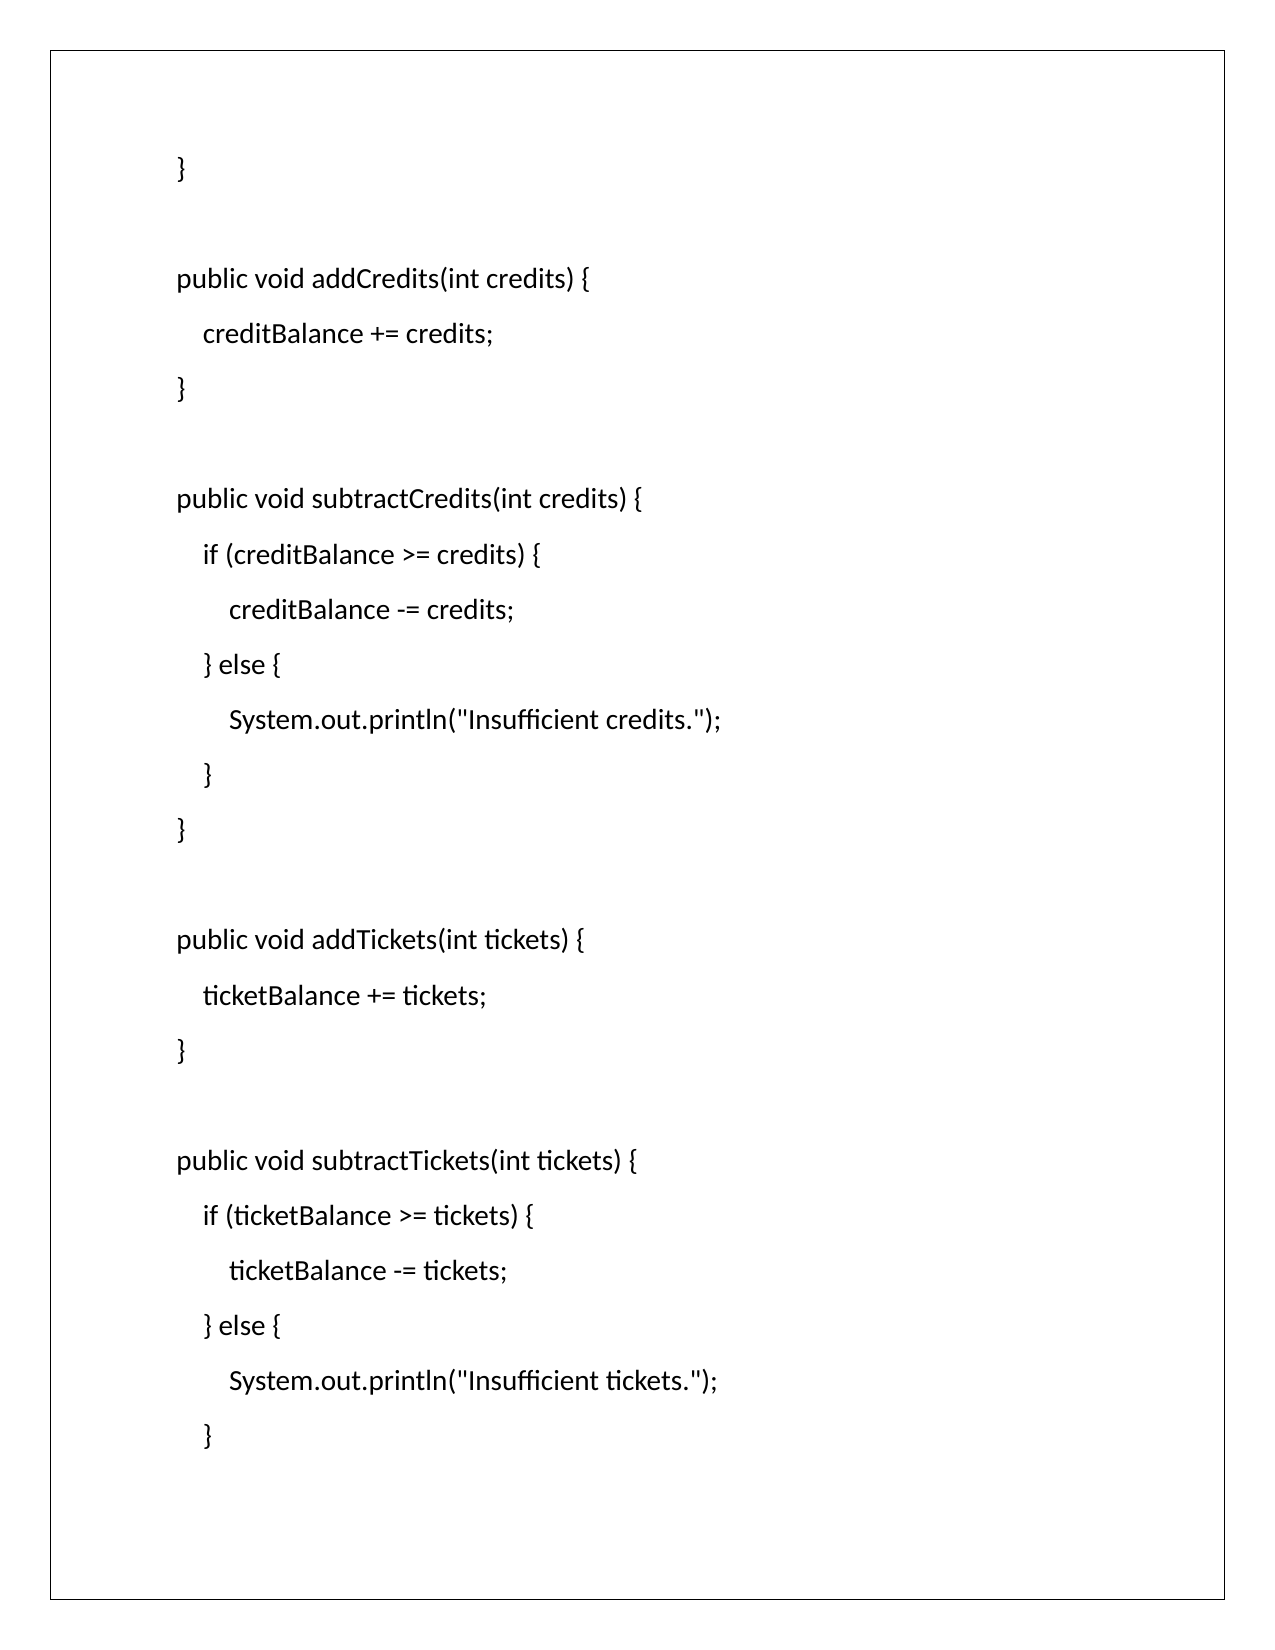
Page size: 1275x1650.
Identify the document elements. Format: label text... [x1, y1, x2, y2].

text } [150, 150, 1125, 186]
text if (ticketBalance >= tickets) { [150, 1197, 1125, 1233]
text public void addCredits(int credits) { [150, 260, 1125, 296]
text } [150, 1032, 1125, 1067]
text } [150, 1417, 1125, 1453]
text ticketBalance -= tickets; [150, 1252, 1125, 1288]
text } [150, 756, 1125, 792]
text creditBalance -= credits; [150, 591, 1125, 626]
text } else { [150, 1307, 1125, 1343]
text System.out.println("Insufficient tickets."); [150, 1362, 1125, 1398]
text System.out.println("Insufficient credits."); [150, 701, 1125, 737]
text public void addTickets(int tickets) { [150, 921, 1125, 957]
text creditBalance += credits; [150, 315, 1125, 351]
text } [150, 370, 1125, 406]
text } [150, 811, 1125, 847]
text } else { [150, 646, 1125, 682]
text public void subtractTickets(int tickets) { [150, 1142, 1125, 1177]
text ticketBalance += tickets; [150, 977, 1125, 1012]
text if (creditBalance >= credits) { [150, 536, 1125, 571]
text public void subtractCredits(int credits) { [150, 481, 1125, 516]
